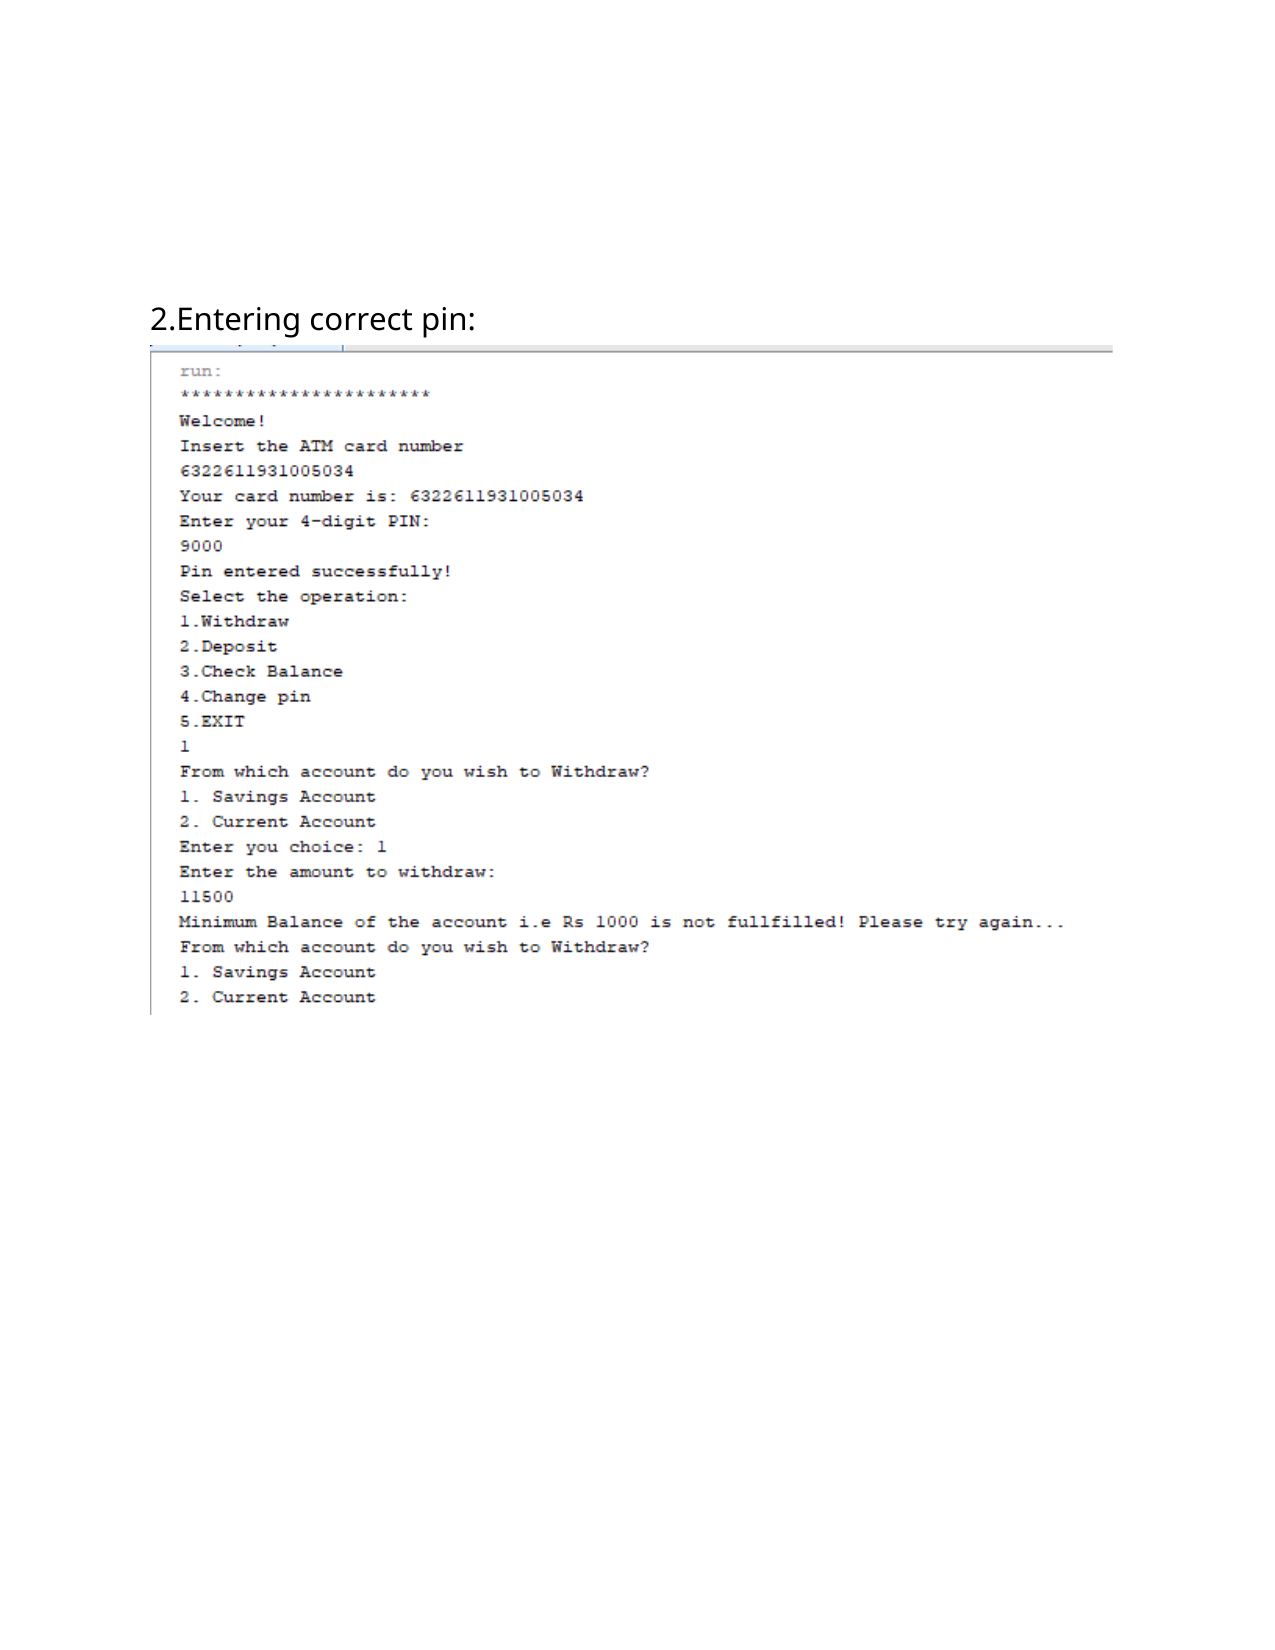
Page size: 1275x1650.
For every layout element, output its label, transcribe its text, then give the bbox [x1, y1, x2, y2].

text 2.Entering correct pin: [150, 297, 1125, 339]
picture [150, 345, 1113, 1015]
